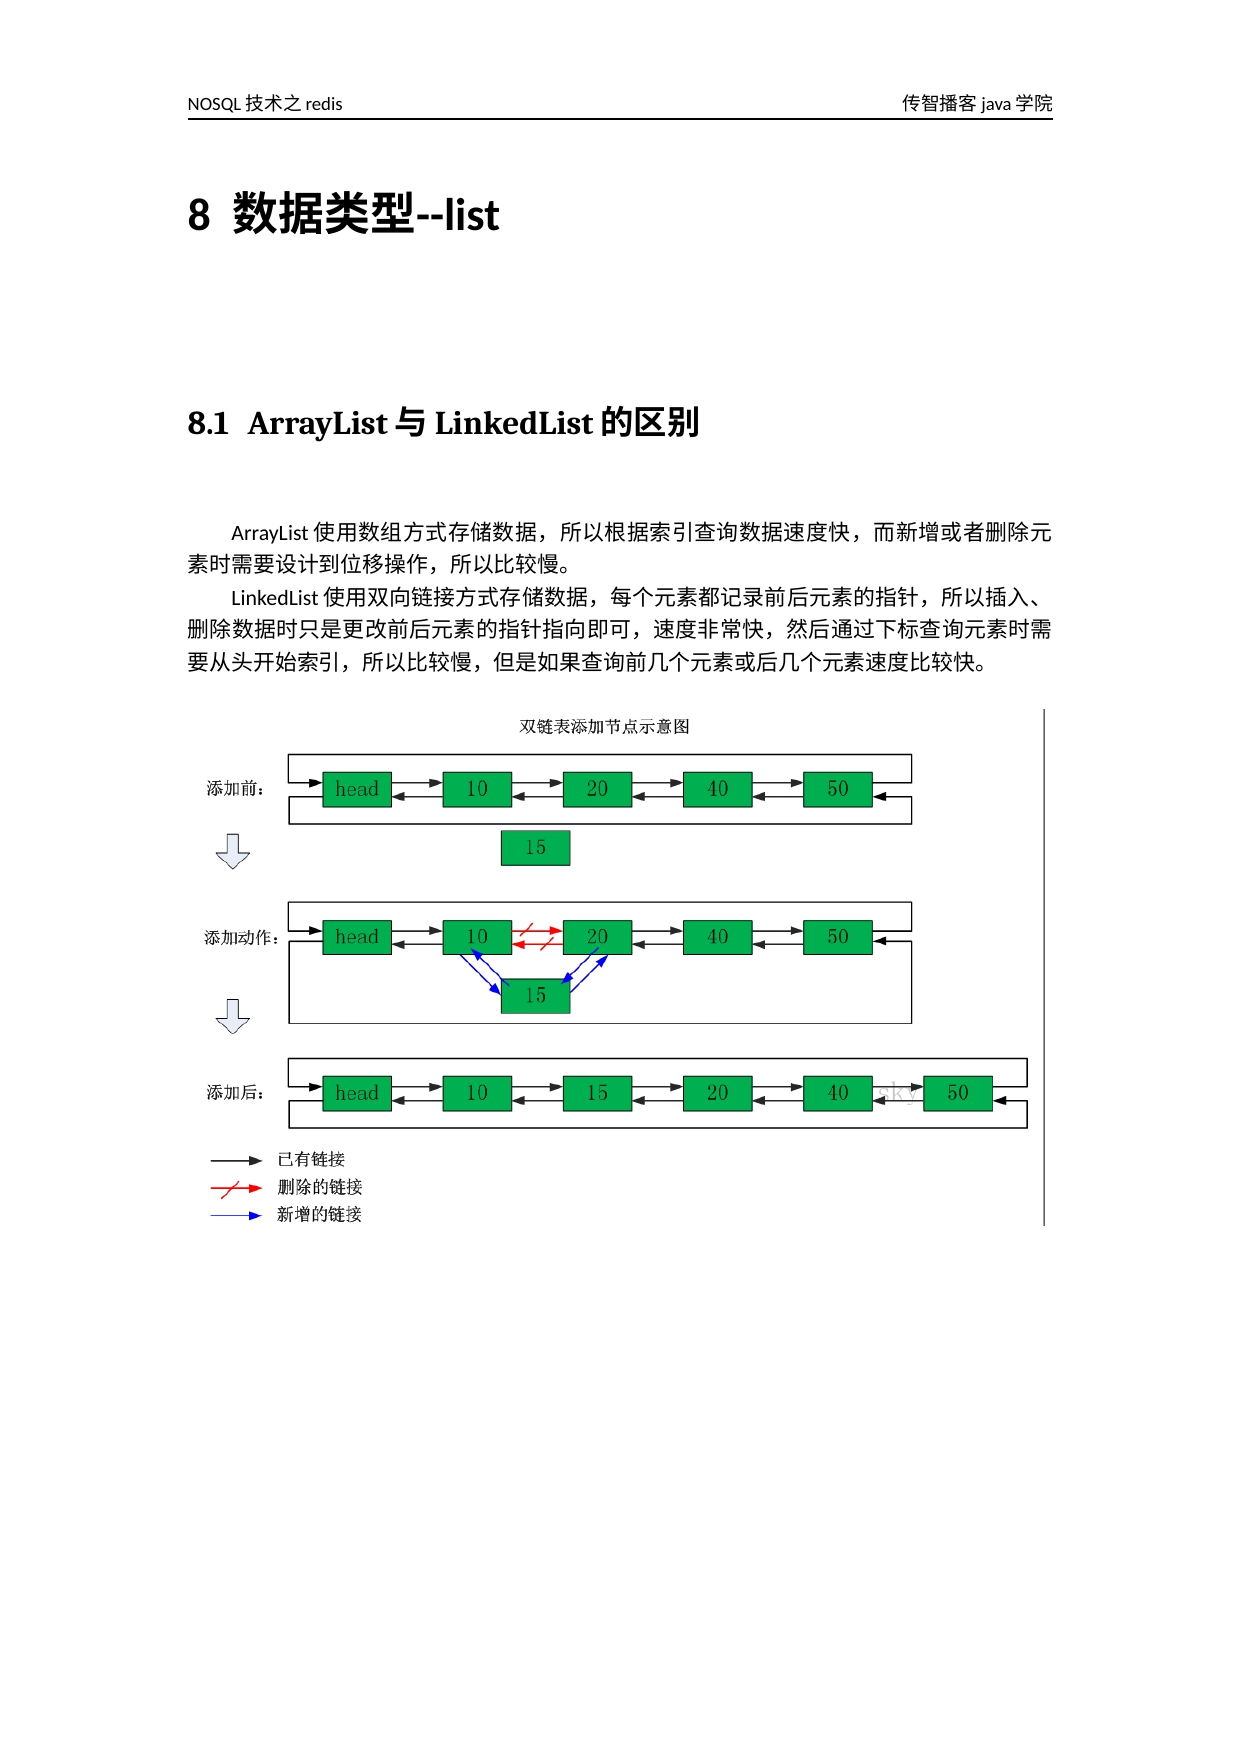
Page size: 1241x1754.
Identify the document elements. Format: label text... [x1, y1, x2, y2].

text ArrayList使用数组方式存储数据，所以根据索引查询数据速度快，而新增或者删除元素时需要设计到位移操作，所以比较慢。 [187, 514, 1053, 579]
picture [187, 709, 1053, 1226]
subtitle 数据类型--list [187, 162, 1053, 259]
text LinkedList使用双向链接方式存储数据，每个元素都记录前后元素的指针，所以插入、删除数据时只是更改前后元素的指针指向即可，速度非常快，然后通过下标查询元素时需要从头开始索引，所以比较慢，但是如果查询前几个元素或后几个元素速度比较快。 [187, 579, 1053, 677]
subtitle ArrayList与LinkedList的区别 [187, 387, 1053, 452]
